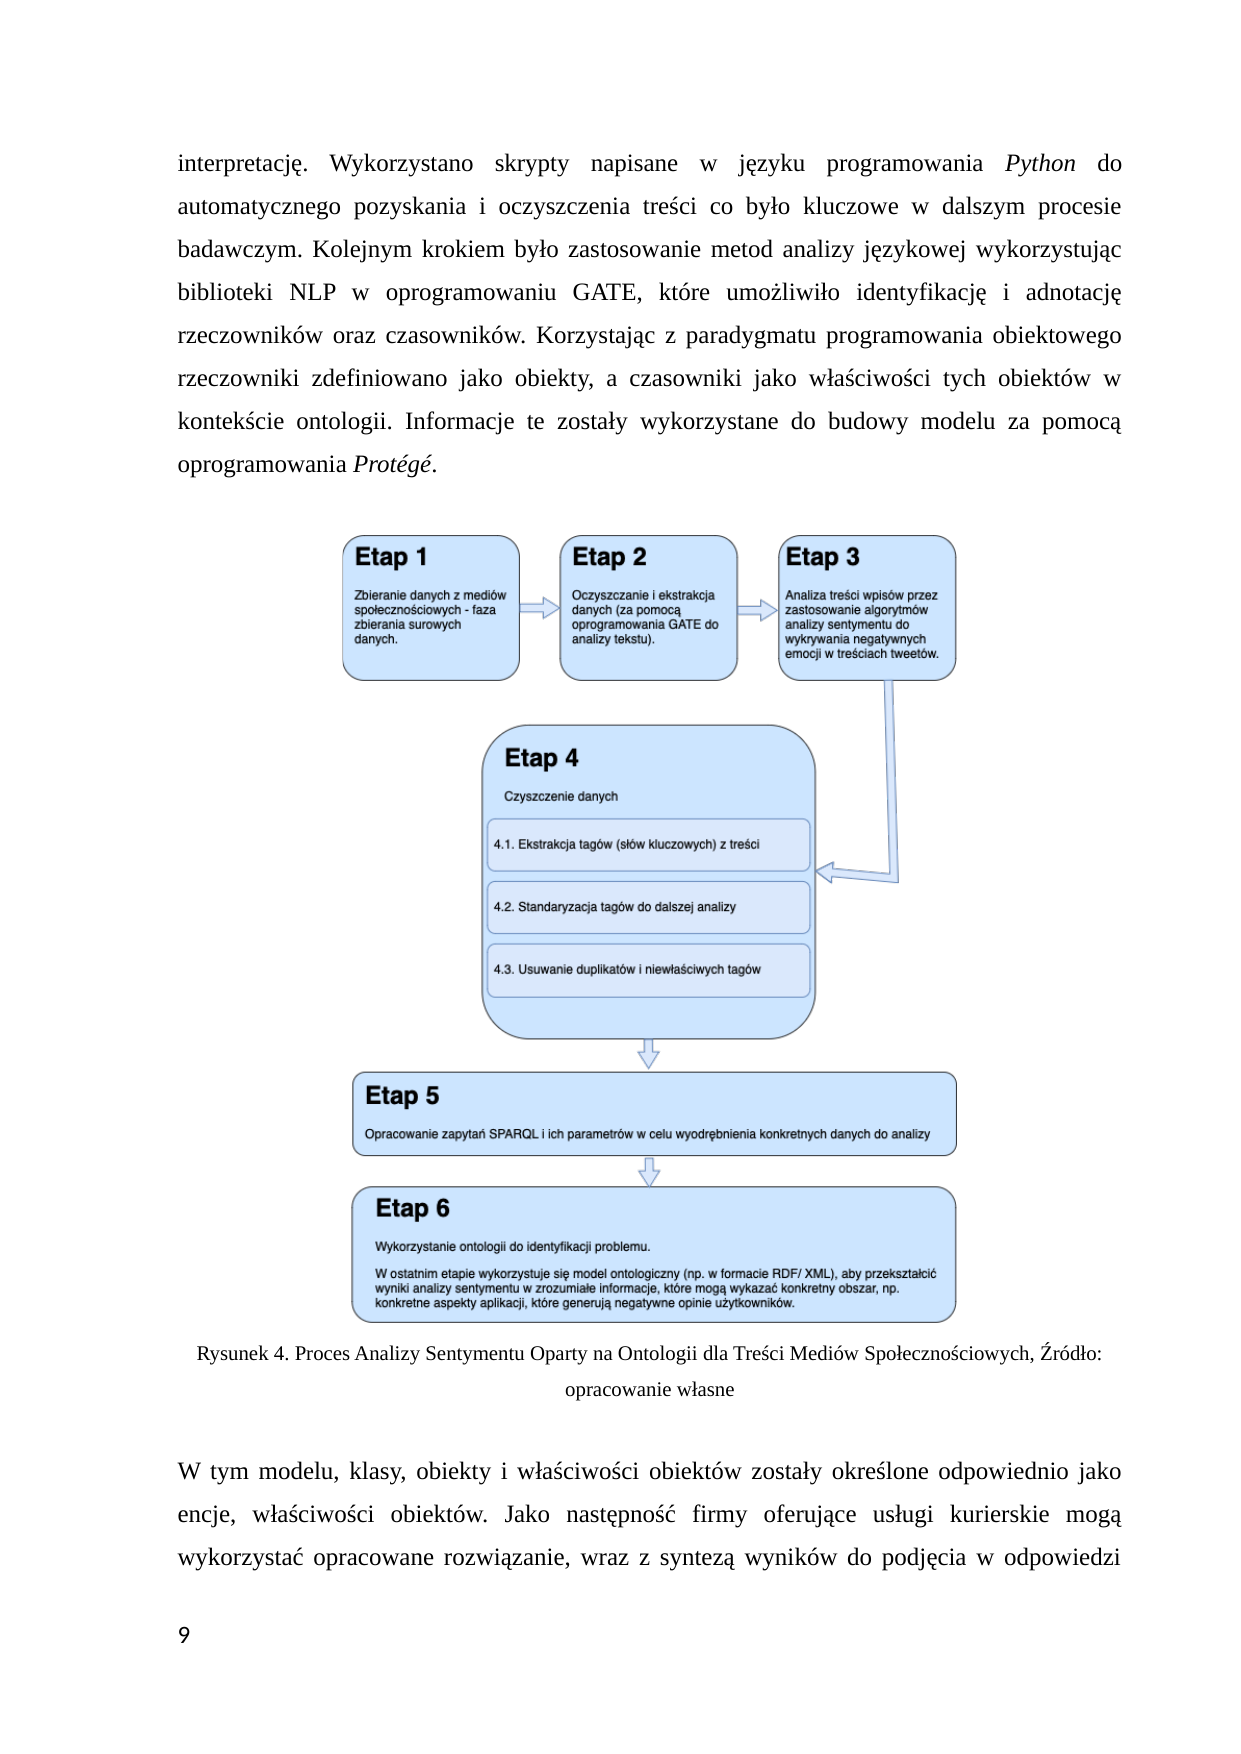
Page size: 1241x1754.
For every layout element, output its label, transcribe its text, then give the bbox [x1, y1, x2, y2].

text Rysunek 4. Proces Analizy Sentymentu Oparty na Ontologii dla Treści Mediów Społecznościowych, Źródło: opracowanie własne [177, 1341, 1122, 1401]
picture [342, 535, 957, 1326]
